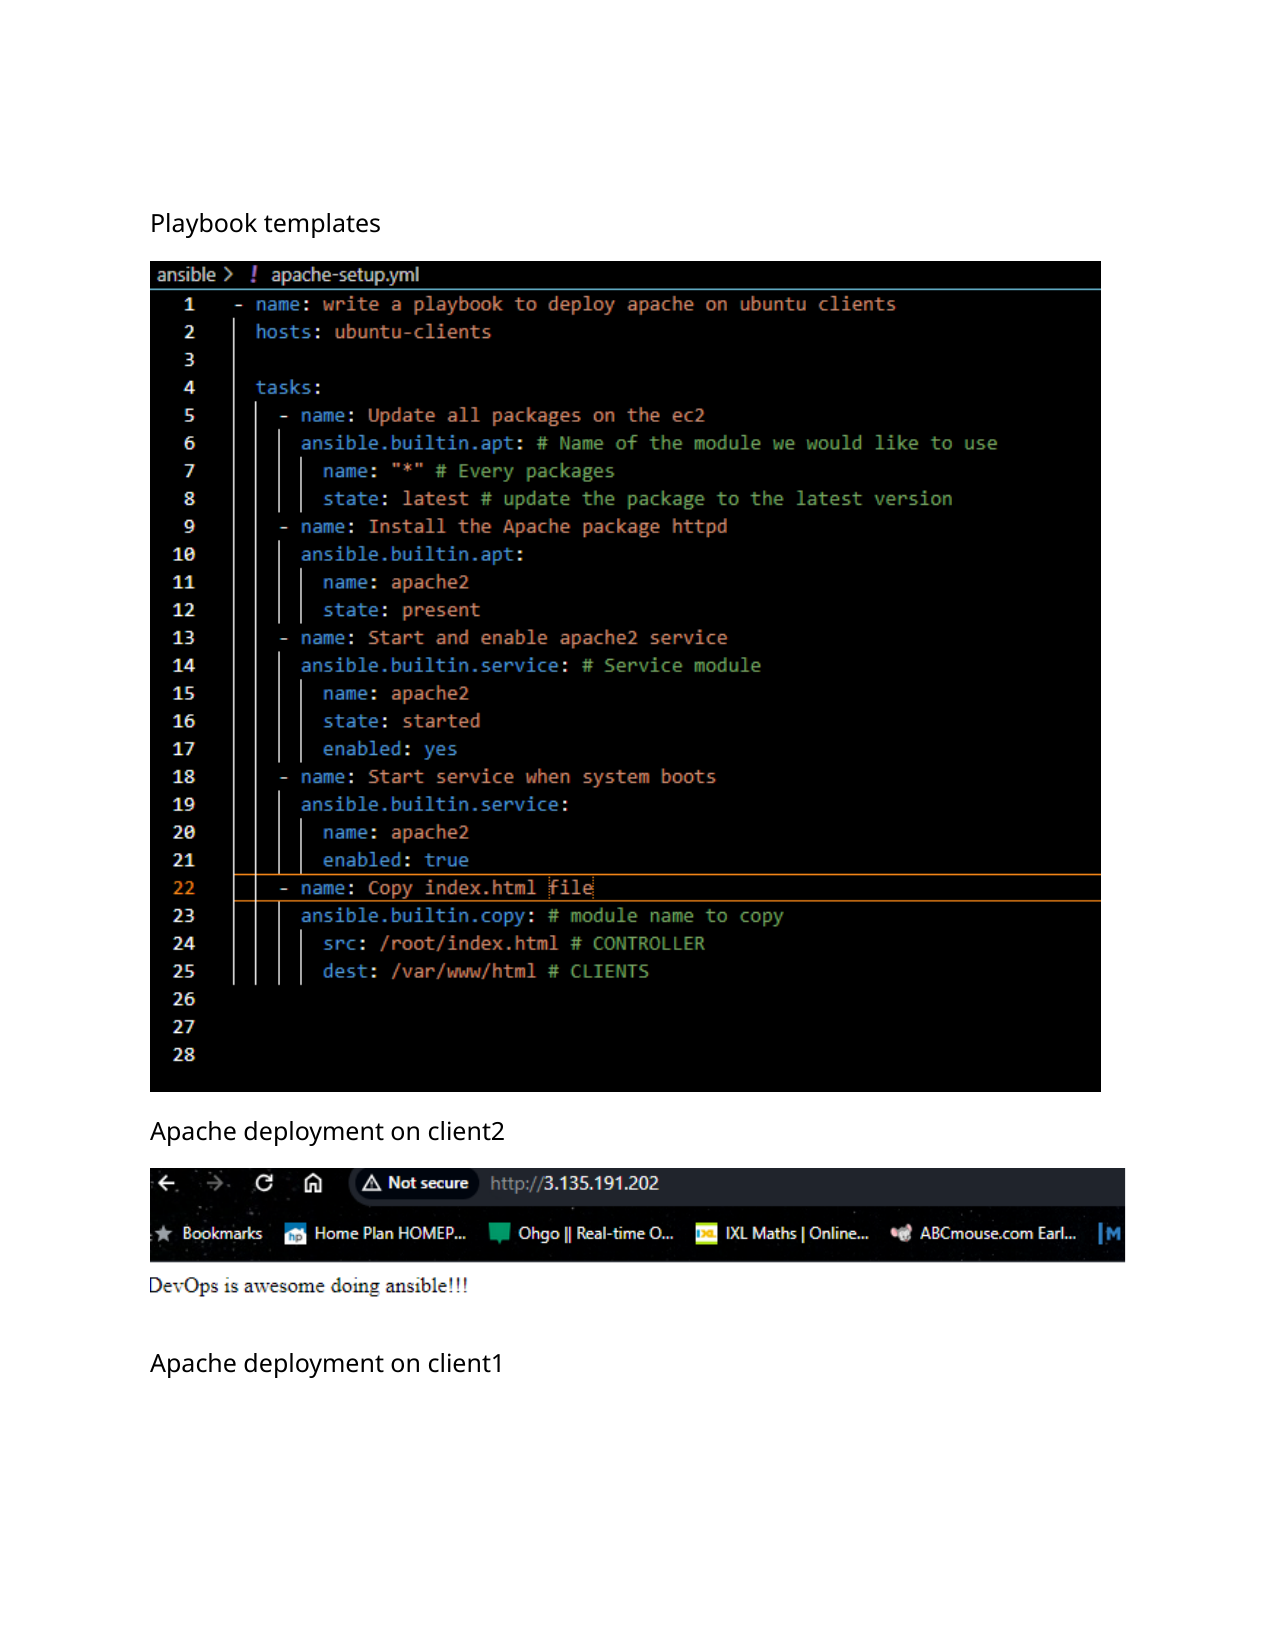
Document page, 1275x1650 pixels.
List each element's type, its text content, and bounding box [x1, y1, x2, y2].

text Apache deployment on client2 [150, 1113, 1125, 1147]
picture [150, 261, 1101, 1092]
text Apache deployment on client1 [150, 1346, 1125, 1380]
picture [150, 1168, 1125, 1324]
text Playbook templates [150, 206, 1125, 240]
